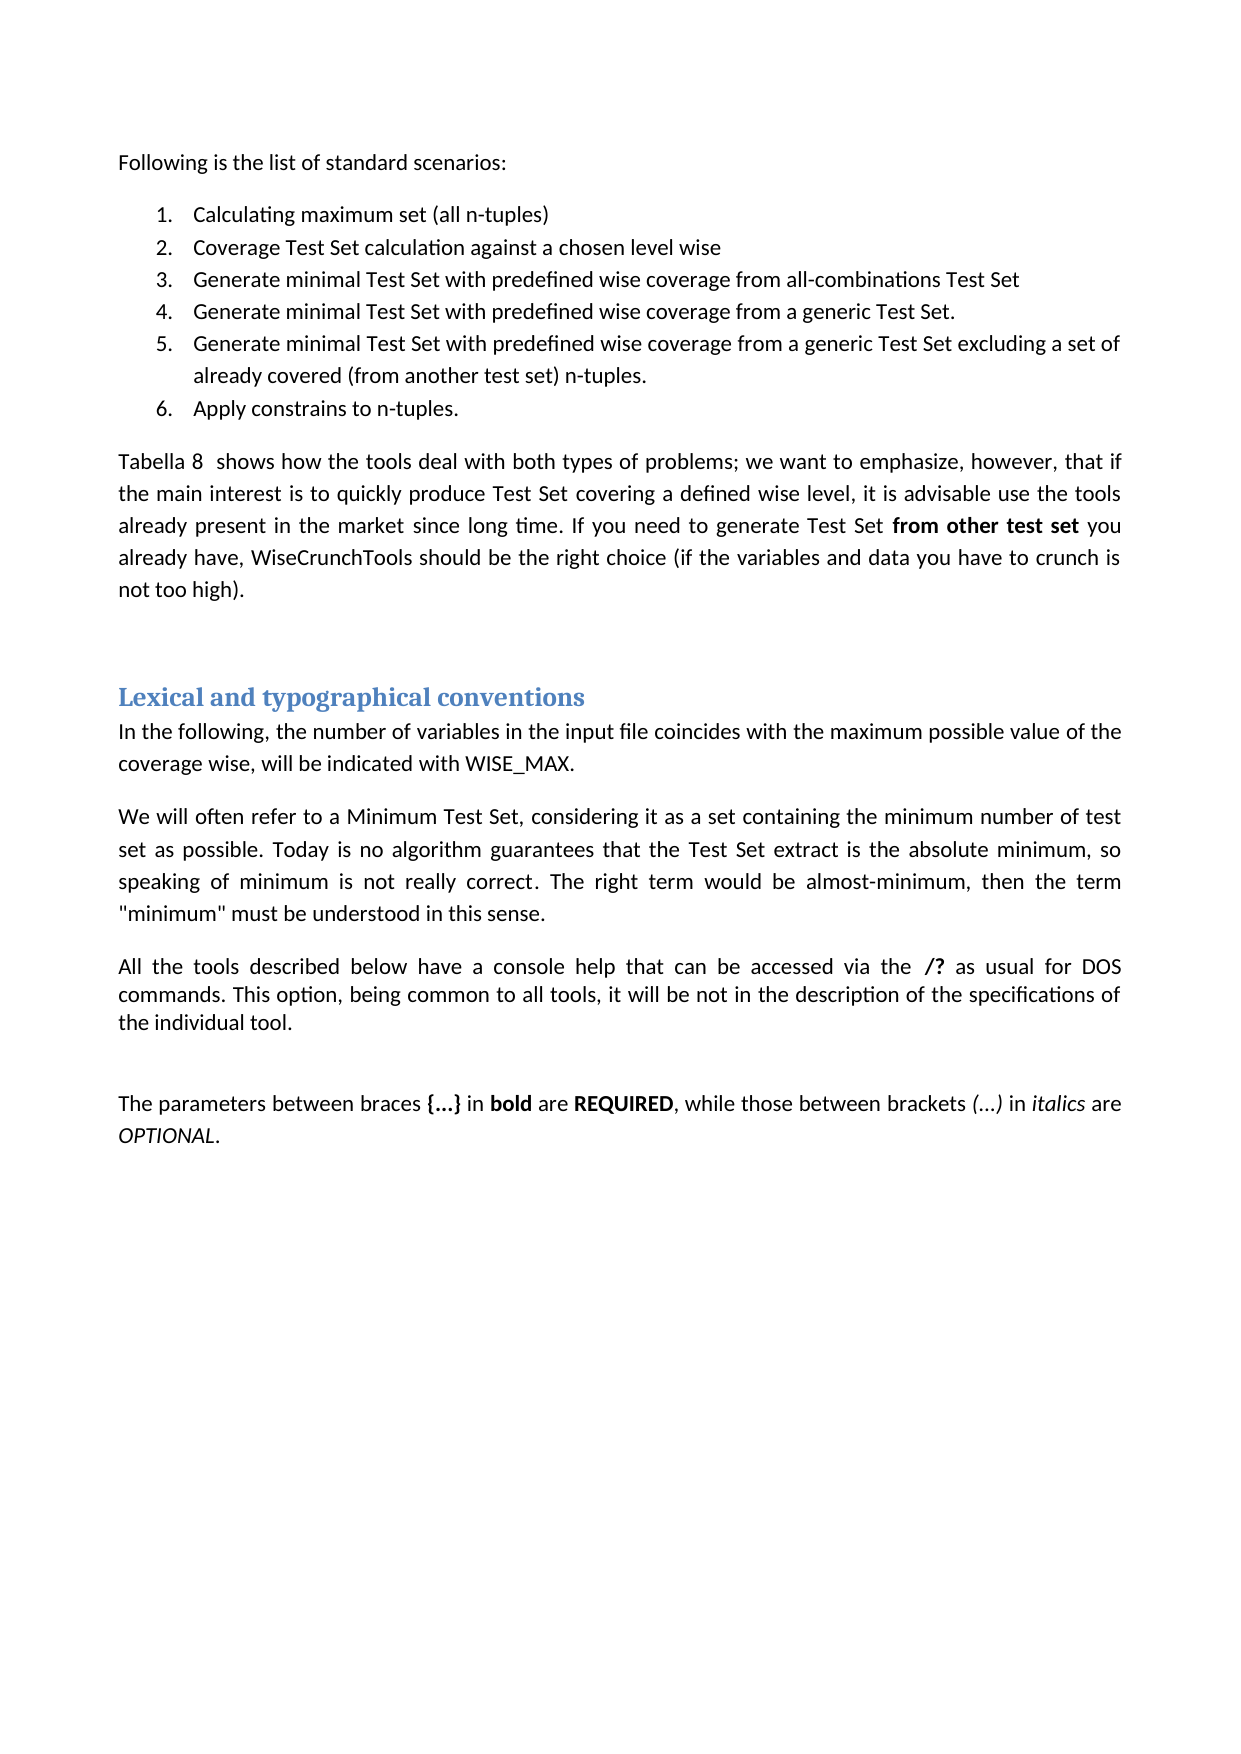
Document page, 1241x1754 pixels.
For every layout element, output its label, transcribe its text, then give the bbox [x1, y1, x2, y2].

list Generate minimal Test Set with predefined wise coverage from all-combinations Test Set [156, 265, 1122, 293]
text Following is the list of standard scenarios: [118, 148, 1122, 176]
text Tabella 8 shows how the tools deal with both types of problems; we want to emphasize, however, that if the main interest is to quickly produce Test Set covering a defined wise level, it is advisable use the tools already present in the market since long time. If you need to generate Test Set from other test set you already have, WiseCrunchTools should be the right choice (if the variables and data you have to crunch is not too high). [118, 447, 1122, 603]
list Coverage Test Set calculation against a chosen level wise [156, 233, 1122, 261]
text We will often refer to a Minimum Test Set, considering it as a set containing the minimum number of test set as possible. Today is no algorithm guarantees that the Test Set extract is the absolute minimum, so speaking of minimum is not really correct. The right term would be almost-minimum, then the term "minimum" must be understood in this sense. [118, 802, 1122, 927]
text The parameters between braces {...} in bold are REQUIRED, while those between brackets (...) in italics are OPTIONAL. [118, 1089, 1122, 1149]
list Calculating maximum set (all n-tuples) [156, 201, 1122, 229]
list Generate minimal Test Set with predefined wise coverage from a generic Test Set excluding a set of already covered (from another test set) n-tuples. [156, 329, 1122, 389]
subtitle Lexical and typographical conventions [118, 682, 1122, 713]
list Generate minimal Test Set with predefined wise coverage from a generic Test Set. [156, 297, 1122, 325]
text All the tools described below have a console help that can be accessed via the /? as usual for DOS commands. This option, being common to all tools, it will be not in the description of the specifications of the individual tool. [118, 952, 1122, 1036]
text In the following, the number of variables in the input file coincides with the maximum possible value of the coverage wise, will be indicated with WISE_MAX. [118, 717, 1122, 777]
list Apply constrains to n-tuples. [156, 394, 1122, 422]
